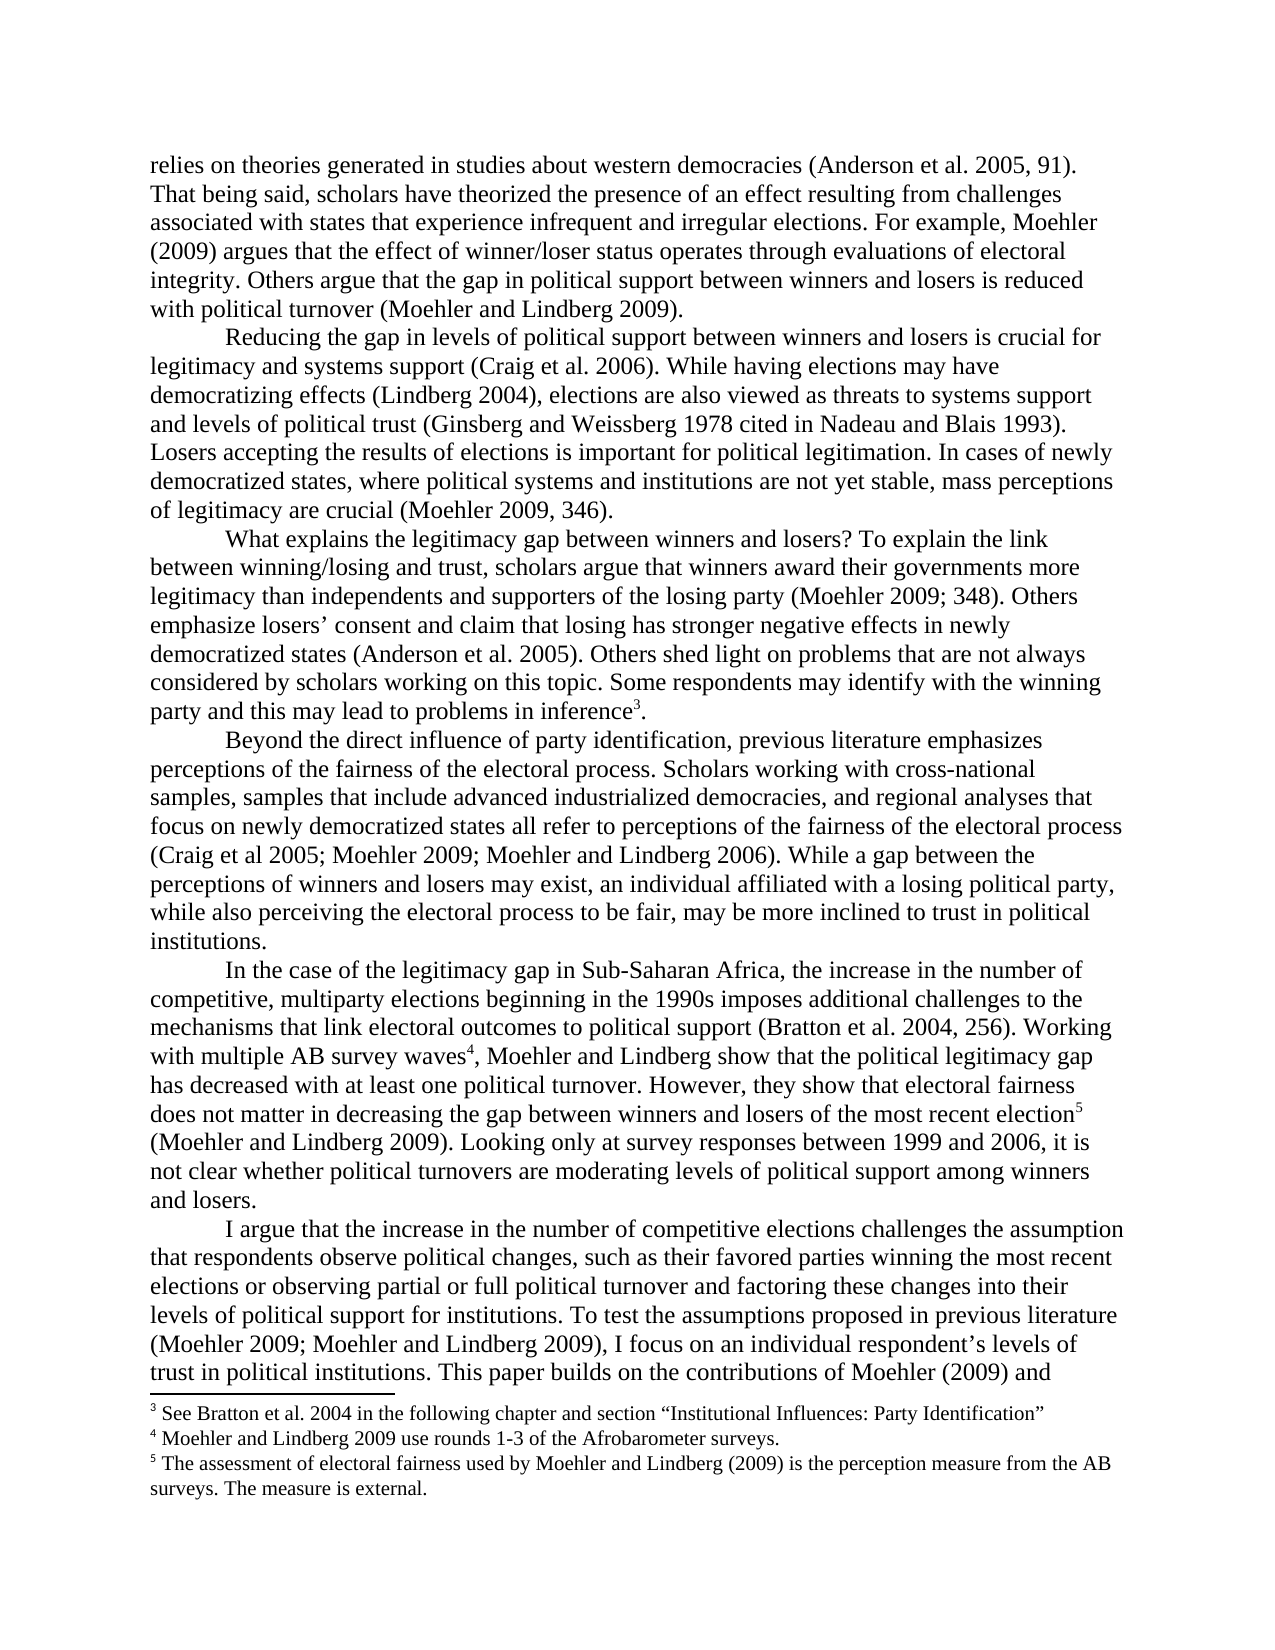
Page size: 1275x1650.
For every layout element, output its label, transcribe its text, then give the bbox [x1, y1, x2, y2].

text What explains the legitimacy gap between winners and losers? To explain the link between winning/losing and trust, scholars argue that winners award their governments more legitimacy than independents and supporters of the losing party (Moehler 2009; 348). Others emphasize losers’ consent and claim that losing has stronger negative effects in newly democratized states (Anderson et al. 2005). Others shed light on problems that are not always considered by scholars working on this topic. Some respondents may identify with the winning party and this may lead to problems in inference. [150, 524, 1125, 725]
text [150, 150, 1125, 322]
text Reducing the gap in levels of political support between winners and losers is crucial for legitimacy and systems support (Craig et al. 2006). While having elections may have democratizing effects (Lindberg 2004), elections are also viewed as threats to systems support and levels of political trust (Ginsberg and Weissberg 1978 cited in Nadeau and Blais 1993). Losers accepting the results of elections is important for political legitimation. In cases of newly democratized states, where political systems and institutions are not yet stable, mass perceptions of legitimacy are crucial (Moehler 2009, 346). [150, 322, 1125, 524]
text Beyond the direct influence of party identification, previous literature emphasizes perceptions of the fairness of the electoral process. Scholars working with cross-national samples, samples that include advanced industrialized democracies, and regional analyses that focus on newly democratized states all refer to perceptions of the fairness of the electoral process (Craig et al 2005; Moehler 2009; Moehler and Lindberg 2006). While a gap between the perceptions of winners and losers may exist, an individual affiliated with a losing political party, while also perceiving the electoral process to be fair, may be more inclined to trust in political institutions. [150, 725, 1125, 955]
text In the case of the legitimacy gap in Sub-Saharan Africa, the increase in the number of competitive, multiparty elections beginning in the 1990s imposes additional challenges to the mechanisms that link electoral outcomes to political support (Bratton et al. 2004, 256). Working with multiple AB survey waves, Moehler and Lindberg show that the political legitimacy gap has decreased with at least one political turnover. However, they show that electoral fairness does not matter in decreasing the gap between winners and losers of the most recent election (Moehler and Lindberg 2009). Looking only at survey responses between 1999 and 2006, it is not clear whether political turnovers are moderating levels of political support among winners and losers. [150, 955, 1125, 1214]
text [150, 1214, 1125, 1386]
